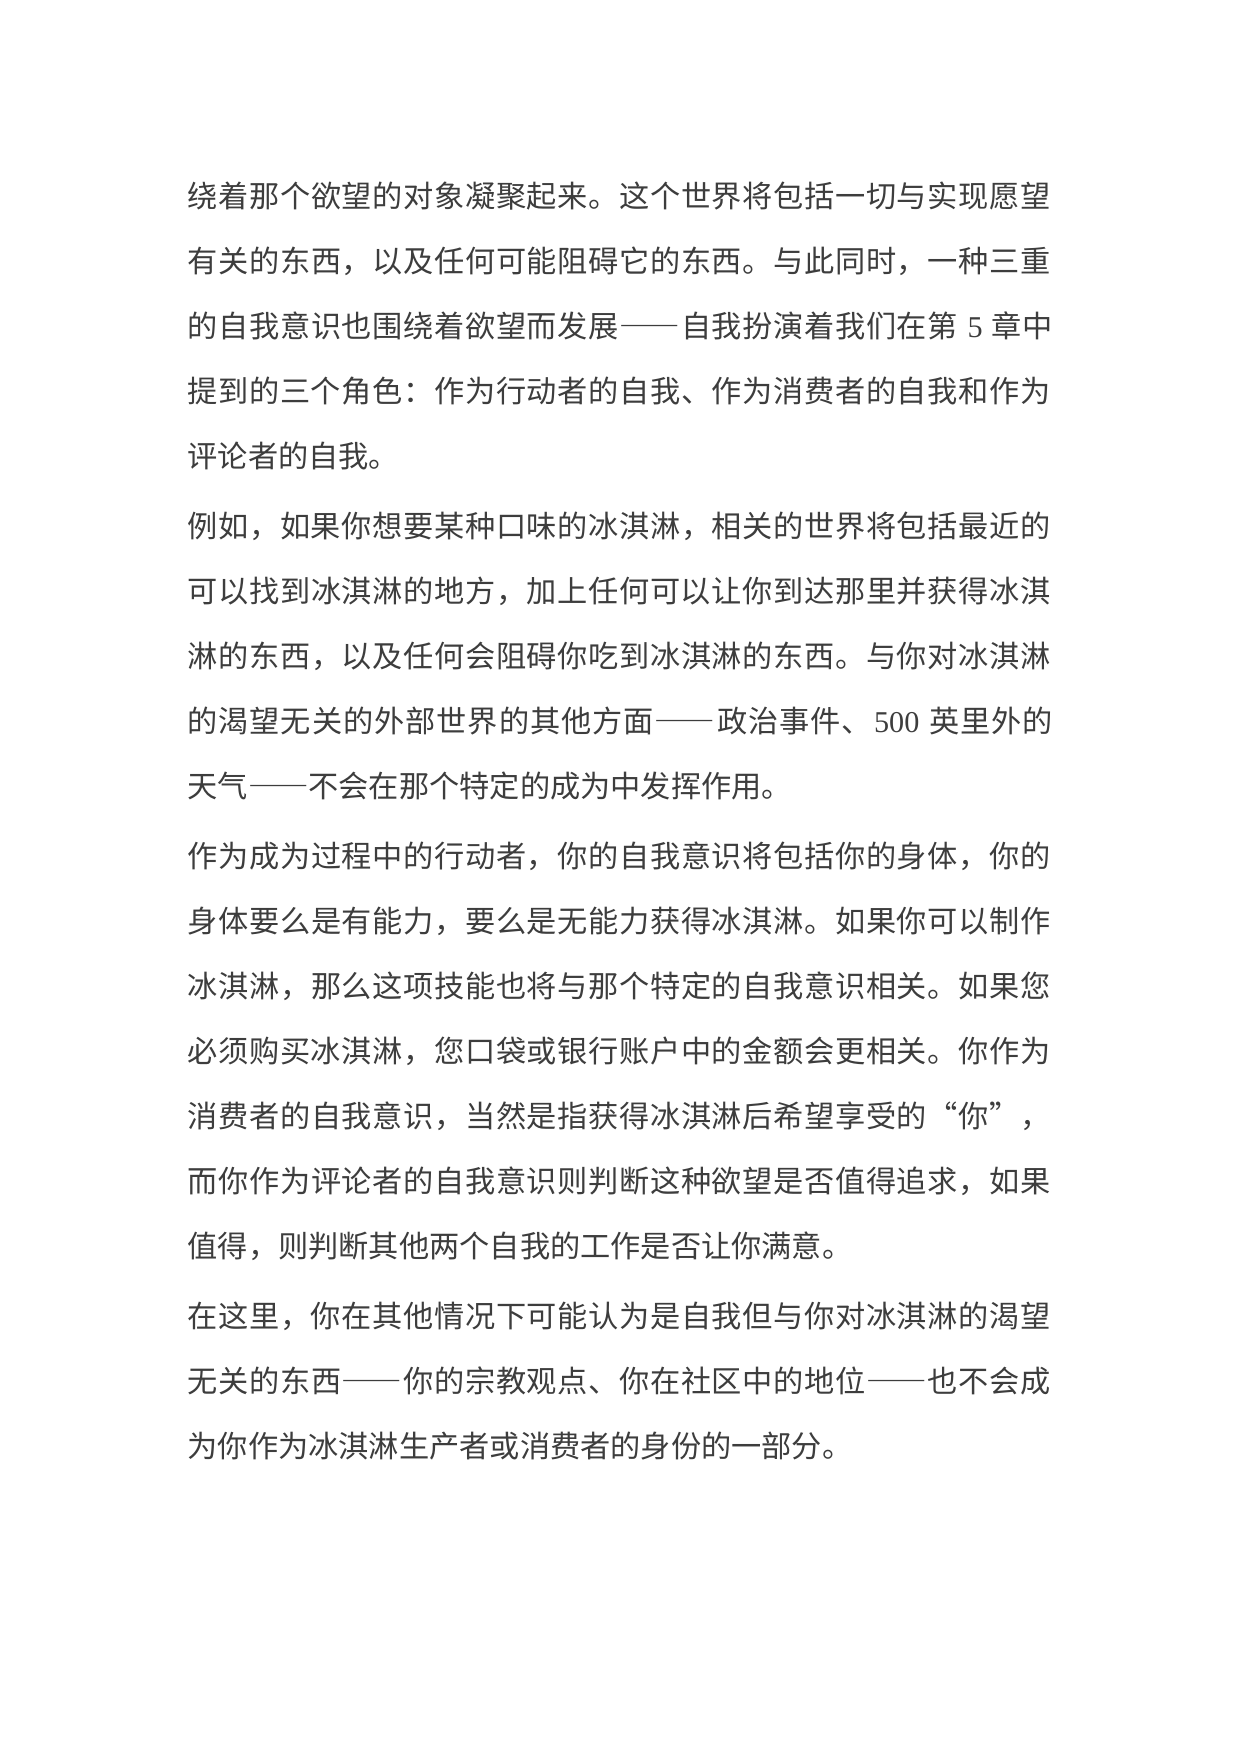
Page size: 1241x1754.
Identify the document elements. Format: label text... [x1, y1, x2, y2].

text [187, 162, 1053, 487]
text 在这里，你在其他情况下可能认为是自我但与你对冰淇淋的渴望无关的东西——你的宗教观点、你在社区中的地位——也不会成为你作为冰淇淋生产者或消费者的身份的一部分。 [187, 1282, 1053, 1477]
text 作为成为过程中的行动者，你的自我意识将包括你的身体，你的身体要么是有能力，要么是无能力获得冰淇淋。如果你可以制作冰淇淋，那么这项技能也将与那个特定的自我意识相关。如果您必须购买冰淇淋，您口袋或银行账户中的金额会更相关。你作为消费者的自我意识，当然是指获得冰淇淋后希望享受的“你”，而你作为评论者的自我意识则判断这种欲望是否值得追求，如果值得，则判断其他两个自我的工作是否让你满意。 [187, 822, 1053, 1277]
text 例如，如果你想要某种口味的冰淇淋，相关的世界将包括最近的可以找到冰淇淋的地方，加上任何可以让你到达那里并获得冰淇淋的东西，以及任何会阻碍你吃到冰淇淋的东西。与你对冰淇淋的渴望无关的外部世界的其他方面——政治事件、500 英里外的天气——不会在那个特定的成为中发挥作用。 [187, 492, 1053, 817]
